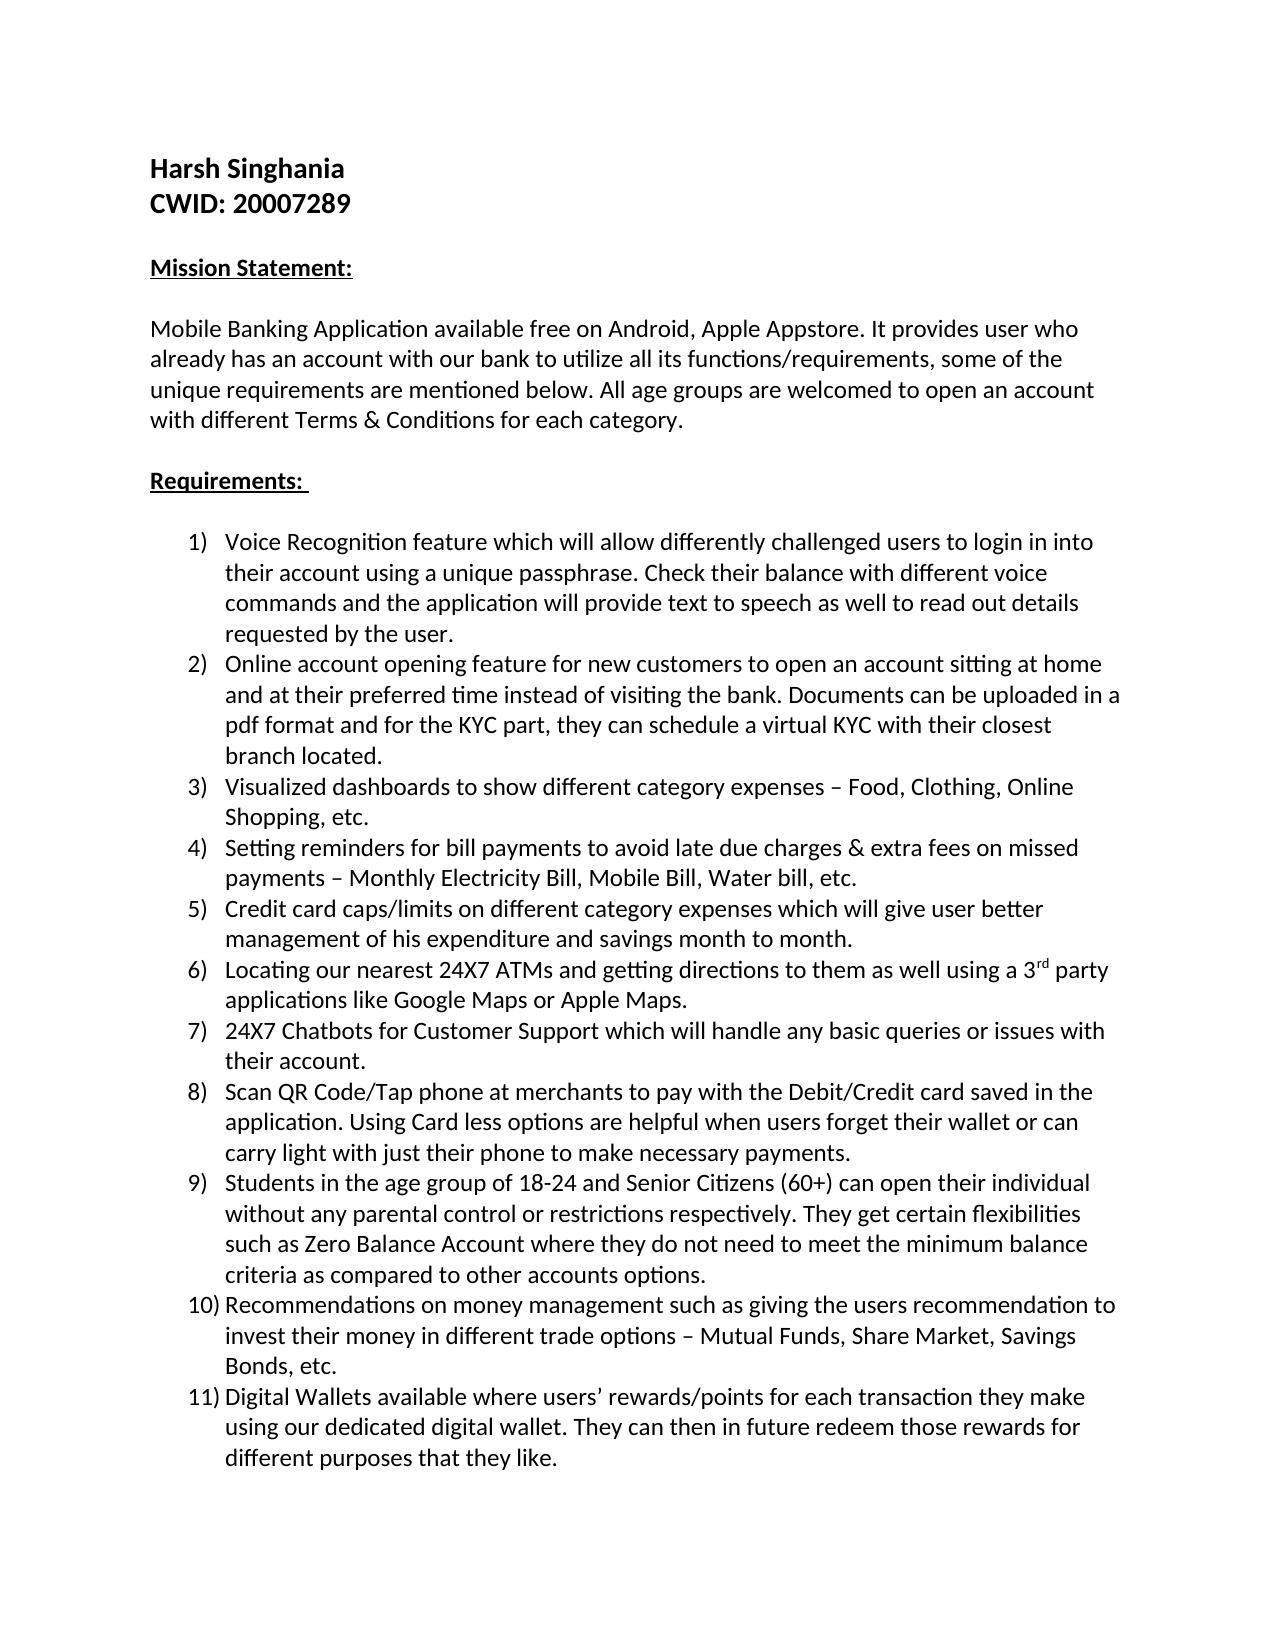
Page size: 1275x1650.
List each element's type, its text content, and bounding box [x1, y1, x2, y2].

text Mobile Banking Application available free on Android, Apple Appstore. It provides user who already has an account with our bank to utilize all its functions/requirements, some of the unique requirements are mentioned below. All age groups are welcomed to open an account with different Terms & Conditions for each category. [150, 313, 1125, 435]
text CWID: 20007289 [150, 186, 1125, 221]
list Digital Wallets available where users’ rewards/points for each transaction they make using our dedicated digital wallet. They can then in future redeem those rewards for different purposes that they like. [187, 1381, 1125, 1473]
list Credit card caps/limits on different category expenses which will give user better management of his expenditure and savings month to month. [187, 893, 1125, 954]
text Mission Statement: [150, 252, 1125, 282]
list Recommendations on money management such as giving the users recommendation to invest their money in different trade options – Mutual Funds, Share Market, Savings Bonds, etc. [187, 1289, 1125, 1381]
text Harsh Singhania [150, 150, 1125, 186]
list 24X7 Chatbots for Customer Support which will handle any basic queries or issues with their account. [187, 1015, 1125, 1076]
list Students in the age group of 18-24 and Senior Citizens (60+) can open their individual without any parental control or restrictions respectively. They get certain flexibilities such as Zero Balance Account where they do not need to meet the minimum balance criteria as compared to other accounts options. [187, 1167, 1125, 1289]
list Visualized dashboards to show different category expenses – Food, Clothing, Online Shopping, etc. [187, 771, 1125, 832]
list Locating our nearest 24X7 ATMs and getting directions to them as well using a 3rd party applications like Google Maps or Apple Maps. [187, 954, 1125, 1015]
list Online account opening feature for new customers to open an account sitting at home and at their preferred time instead of visiting the bank. Documents can be uploaded in a pdf format and for the KYC part, they can schedule a virtual KYC with their closest branch located. [187, 648, 1125, 771]
list Voice Recognition feature which will allow differently challenged users to login in into their account using a unique passphrase. Check their balance with different voice commands and the application will provide text to speech as well to read out details requested by the user. [187, 526, 1125, 648]
list Setting reminders for bill payments to avoid late due charges & extra fees on missed payments – Monthly Electricity Bill, Mobile Bill, Water bill, etc. [187, 832, 1125, 893]
text Requirements: [150, 465, 1125, 496]
list Scan QR Code/Tap phone at merchants to pay with the Debit/Credit card saved in the application. Using Card less options are helpful when users forget their wallet or can carry light with just their phone to make necessary payments. [187, 1076, 1125, 1167]
